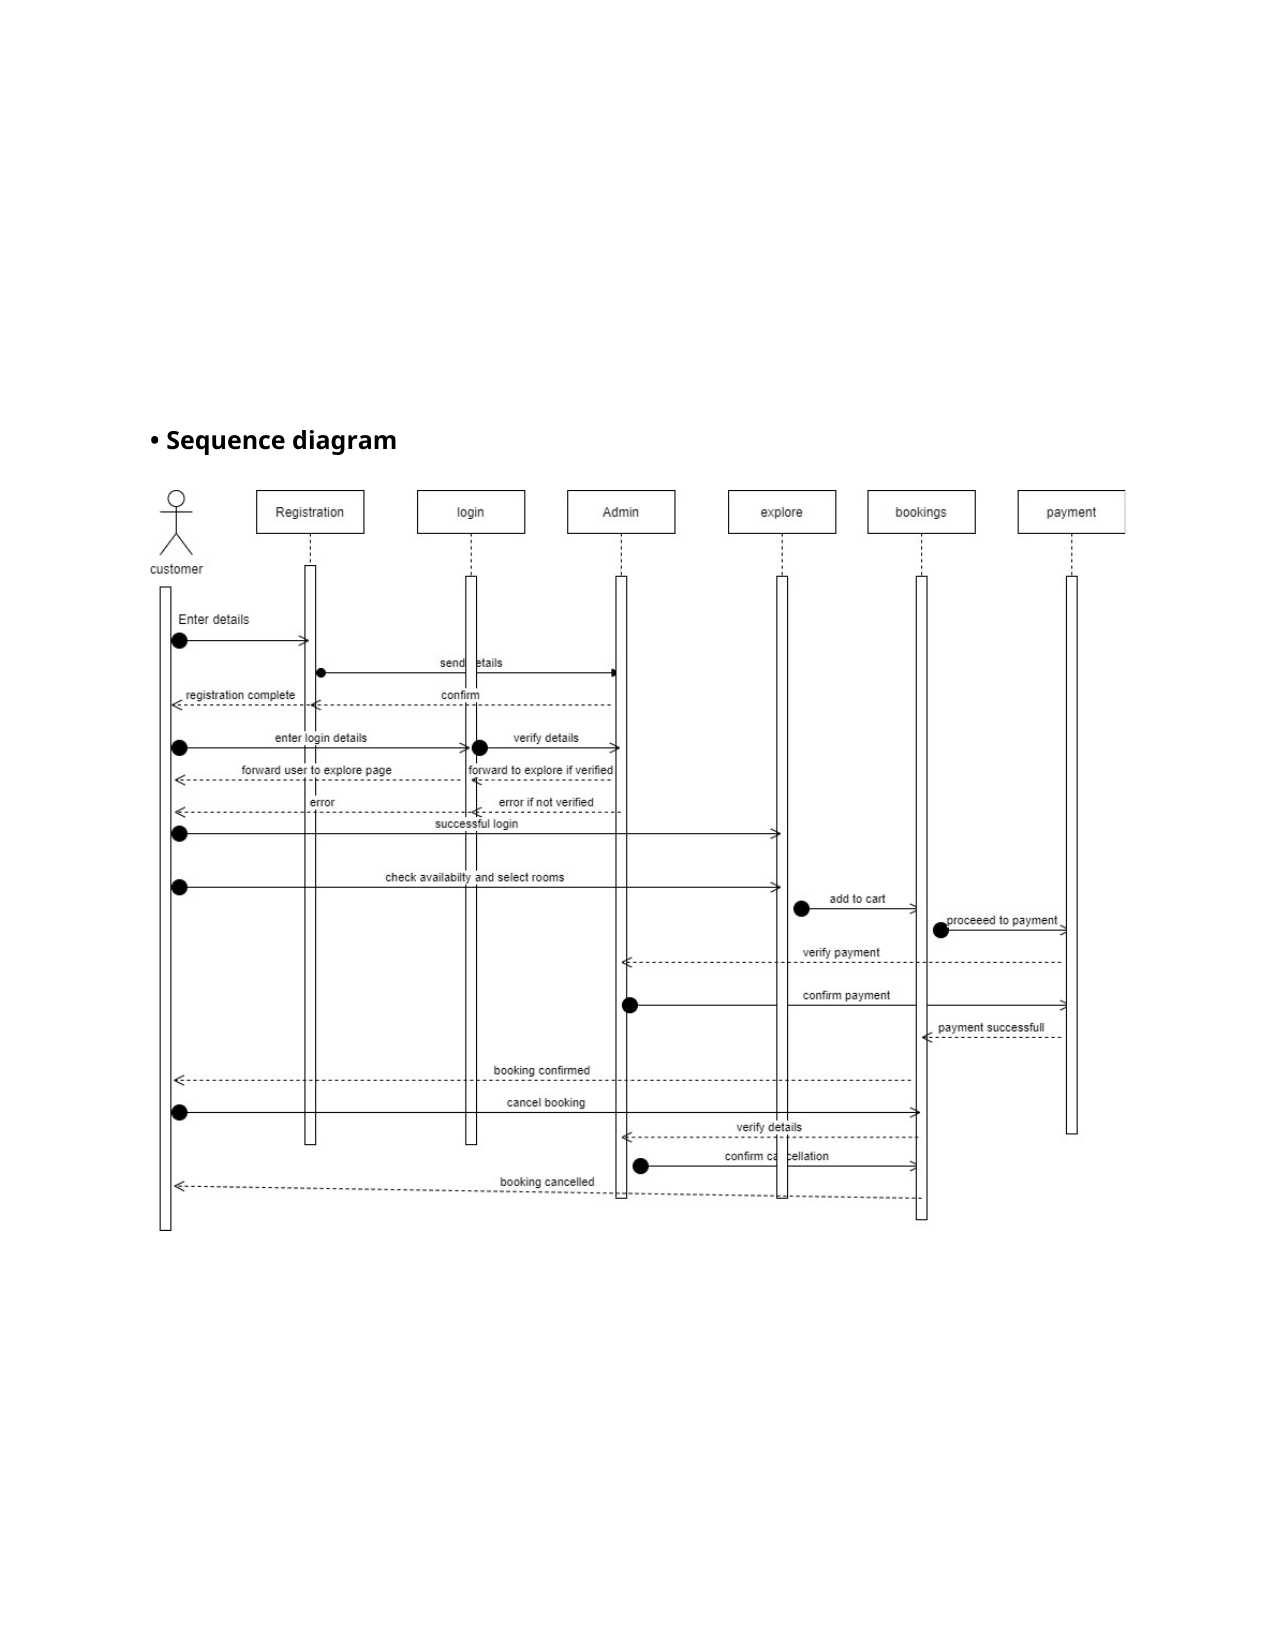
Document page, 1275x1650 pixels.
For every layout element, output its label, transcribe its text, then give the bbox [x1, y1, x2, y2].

picture [150, 490, 1125, 1231]
text • Sequence diagram [150, 422, 1125, 457]
